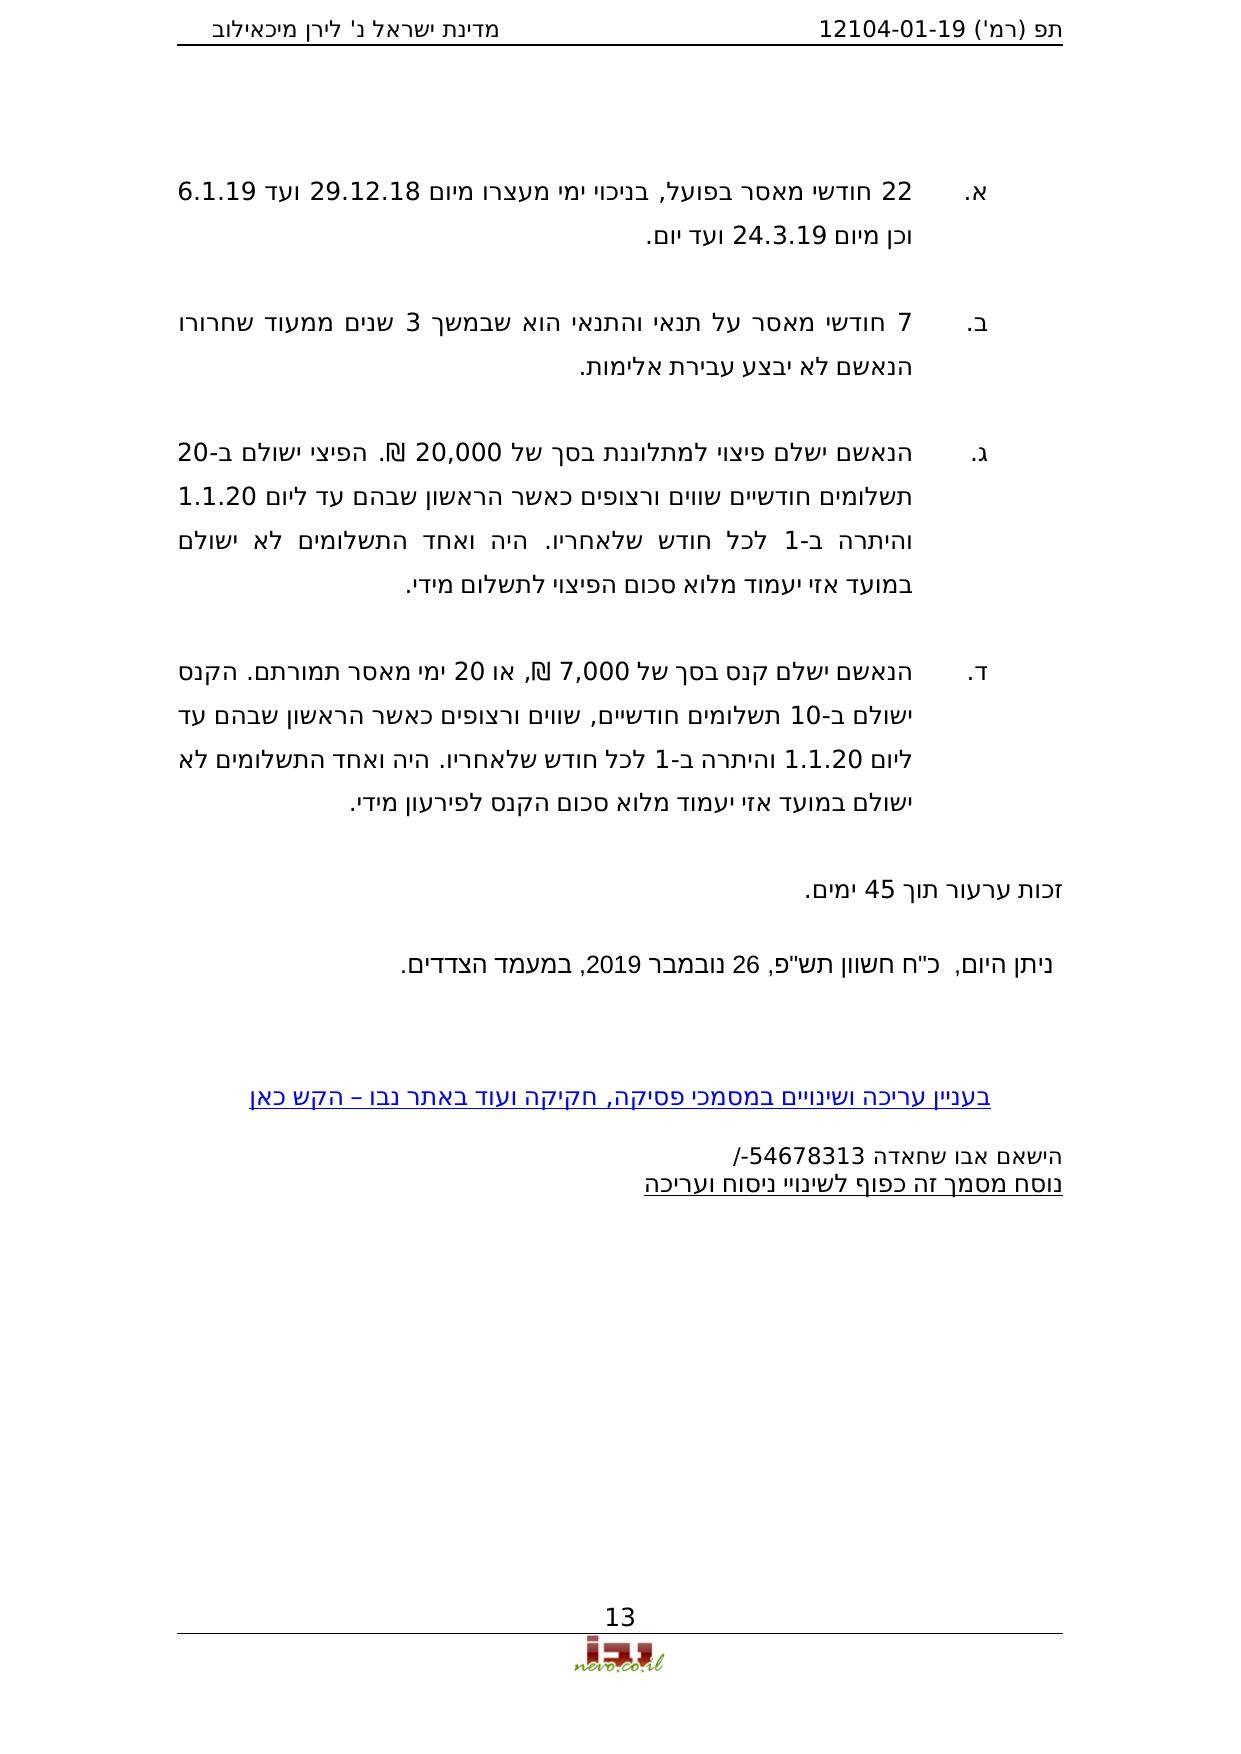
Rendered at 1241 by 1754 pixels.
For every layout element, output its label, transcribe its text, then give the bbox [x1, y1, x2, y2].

text ג. הנאשם ישלם פיצוי למתלוננת בסך של 20,000 ₪. הפיצי ישולם ב-20 תשלומים חודשיים שווים ורצופים כאשר הראשון שבהם עד ליום 1.1.20 והיתרה ב-1 לכל חודש שלאחריו. היה ואחד התשלומים לא ישולם במועד אזי יעמוד מלוא סכום הפיצוי לתשלום מידי. [177, 439, 988, 599]
text זכות ערעור תוך 45 ימים. [177, 876, 1063, 905]
text הישאם אבו שחאדה 54678313-/ [177, 1143, 1063, 1170]
text נוסח מסמך זה כפוף לשינויי ניסוח ועריכה [177, 1170, 1063, 1199]
text בעניין עריכה ושינויים במסמכי פסיקה, חקיקה ועוד באתר נבו – הקש כאן [177, 1083, 1063, 1112]
picture [574, 1635, 666, 1673]
text א. 22 חודשי מאסר בפועל, בניכוי ימי מעצרו מיום 29.12.18 ועד 6.1.19 וכן מיום 24.3.19 ועד יום. [177, 177, 988, 250]
text 54678313ניתן היום, כ"ח חשוון תש"פ, 26 נובמבר 2019, במעמד הצדדים. [177, 950, 1063, 979]
text ב. 7 חודשי מאסר על תנאי והתנאי הוא שבמשך 3 שנים ממעוד שחרורו הנאשם לא יבצע עבירת אלימות. [177, 308, 988, 381]
text ד. הנאשם ישלם קנס בסך של 7,000 ₪, או 20 ימי מאסר תמורתם. הקנס ישולם ב-10 תשלומים חודשיים, שווים ורצופים כאשר הראשון שבהם עד ליום 1.1.20 והיתרה ב-1 לכל חודש שלאחריו. היה ואחד התשלומים לא ישולם במועד אזי יעמוד מלוא סכום הקנס לפירעון מידי. [177, 657, 988, 818]
